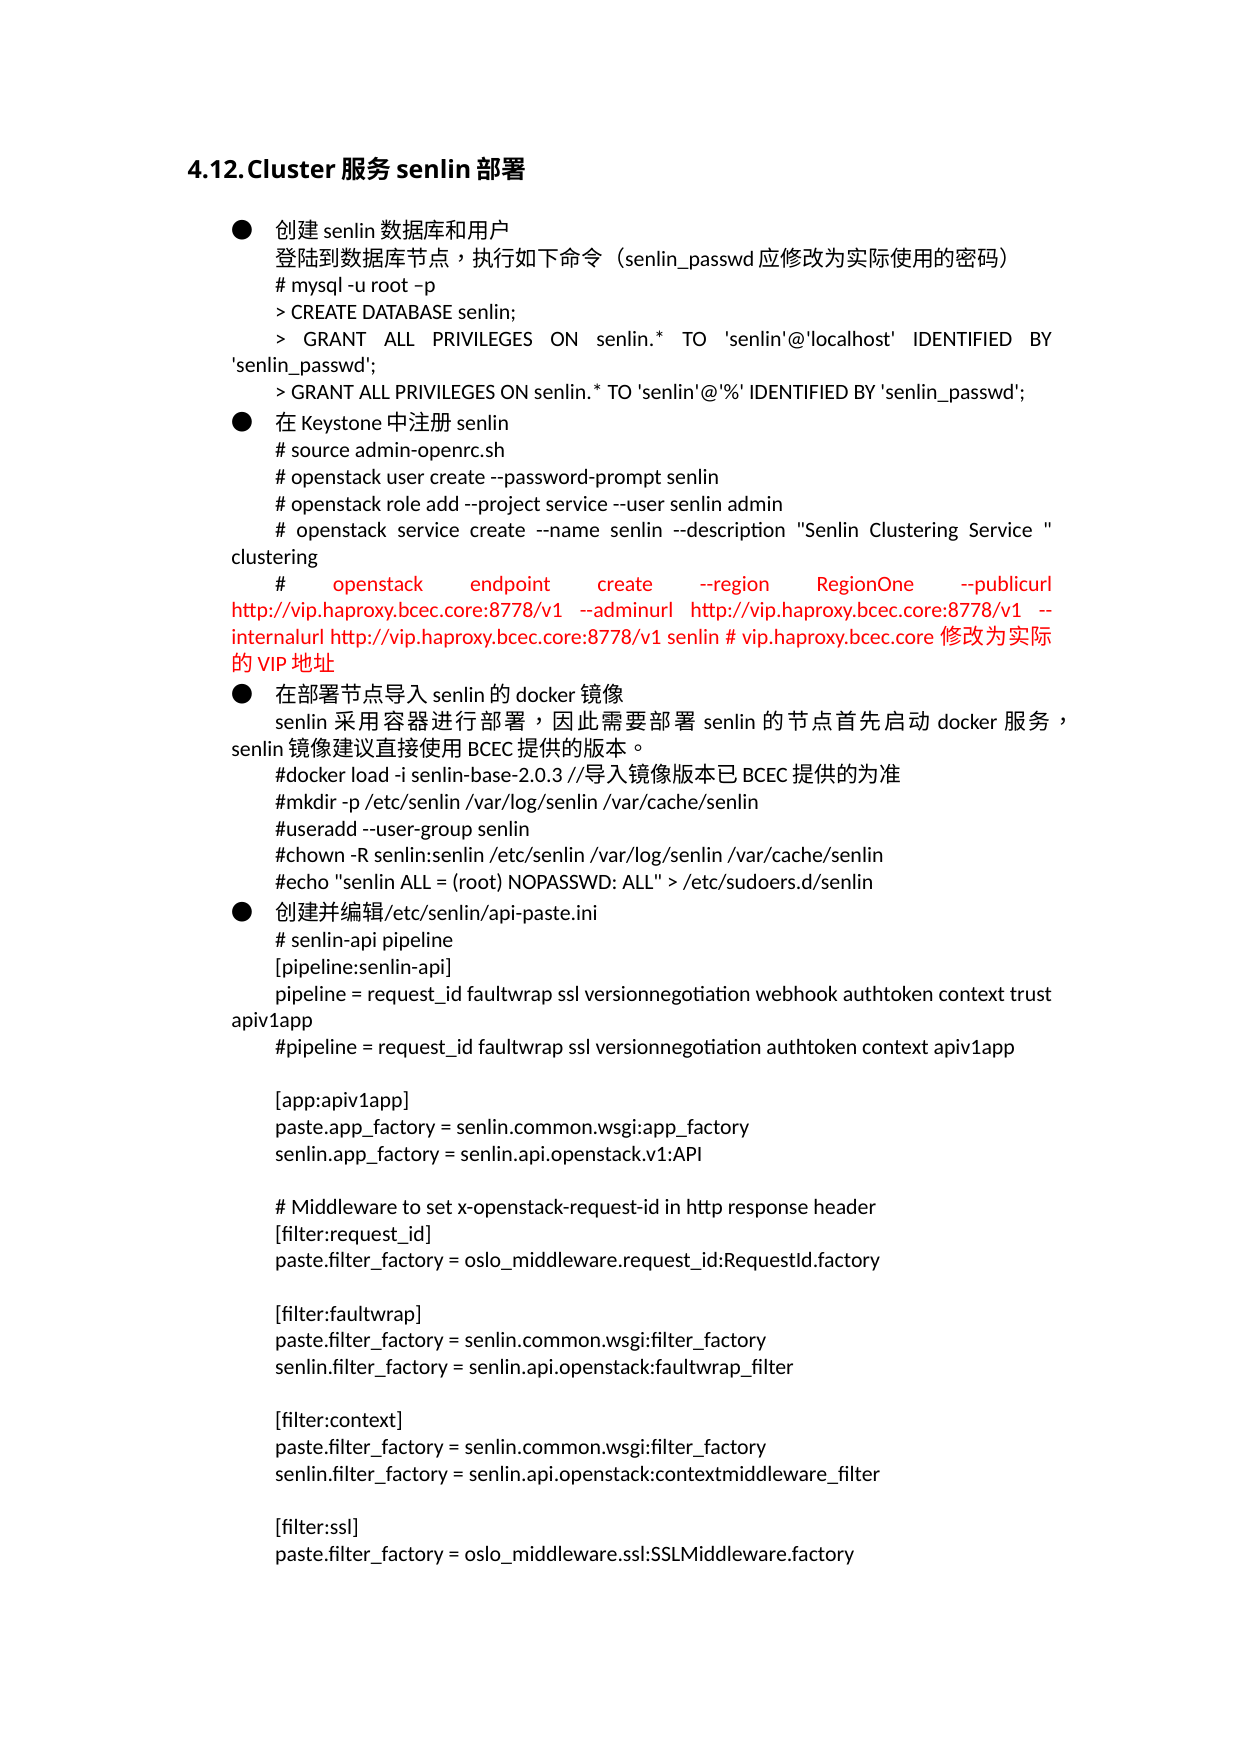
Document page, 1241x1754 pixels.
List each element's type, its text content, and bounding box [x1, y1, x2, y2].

list 在Keystone中注册senlin [231, 405, 1053, 437]
text [filter:request_id] [231, 1220, 1053, 1247]
text # openstack service create --name senlin --description "Senlin Clustering Service " clustering [231, 517, 1053, 570]
text > CREATE DATABASE senlin; [231, 298, 1053, 325]
text [filter:faultwrap] [231, 1300, 1053, 1327]
text #echo "senlin ALL = (root) NOPASSWD: ALL" > /etc/sudoers.d/senlin [231, 868, 1053, 895]
text senlin.filter_factory = senlin.api.openstack:faultwrap_filter [231, 1353, 1053, 1380]
text # mysql -u root –p [231, 272, 1053, 298]
text > GRANT ALL PRIVILEGES ON senlin.* TO 'senlin'@'%' IDENTIFIED BY 'senlin_passwd'; [231, 378, 1053, 405]
text paste.app_factory = senlin.common.wsgi:app_factory [231, 1113, 1053, 1140]
list 在部署节点导入senlin的docker镜像 [231, 677, 1053, 708]
text #pipeline = request_id faultwrap ssl versionnegotiation authtoken context apiv1app [231, 1033, 1053, 1060]
text # openstack user create --password-prompt senlin [231, 463, 1053, 490]
text senlin.app_factory = senlin.api.openstack.v1:API [231, 1140, 1053, 1167]
text paste.filter_factory = senlin.common.wsgi:filter_factory [231, 1327, 1053, 1353]
text # openstack endpoint create --region RegionOne --publicurl http://vip.haproxy.bcec.core:8778/v1 --adminurl http://vip.haproxy.bcec.core:8778/v1 --internalurl http://vip.haproxy.bcec.core:8778/v1 senlin # vip.haproxy.bcec.core修改为实际的VIP地址 [231, 570, 1053, 677]
text [app:apiv1app] [231, 1087, 1053, 1113]
text #docker load -i senlin-base-2.0.3 //导入镜像版本已BCEC提供的为准 [231, 762, 1053, 788]
text # openstack role add --project service --user senlin admin [231, 490, 1053, 517]
text # senlin-api pipeline [231, 927, 1053, 953]
text paste.filter_factory = oslo_middleware.ssl:SSLMiddleware.factory [231, 1540, 1053, 1567]
text senlin采用容器进行部署，因此需要部署senlin的节点首先启动docker服务，senlin镜像建议直接使用BCEC提供的版本。 [231, 708, 1053, 762]
text #mkdir -p /etc/senlin /var/log/senlin /var/cache/senlin [231, 788, 1053, 815]
subtitle Cluster服务senlin部署 [187, 150, 1053, 186]
list 创建senlin数据库和用户 [231, 213, 1053, 245]
text 登陆到数据库节点，执行如下命令（senlin_passwd应修改为实际使用的密码） [231, 245, 1053, 272]
text # source admin-openrc.sh [231, 437, 1053, 463]
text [231, 1433, 1053, 1460]
text pipeline = request_id faultwrap ssl versionnegotiation webhook authtoken context trust apiv1app [231, 980, 1053, 1033]
text senlin.filter_factory = senlin.api.openstack:contextmiddleware_filter [231, 1460, 1053, 1487]
text [filter:ssl] [231, 1513, 1053, 1540]
text #chown -R senlin:senlin /etc/senlin /var/log/senlin /var/cache/senlin [231, 842, 1053, 868]
text paste.filter_factory = oslo_middleware.request_id:RequestId.factory [231, 1247, 1053, 1273]
text # Middleware to set x-openstack-request-id in http response header [231, 1193, 1053, 1220]
text [filter:context] [231, 1407, 1053, 1433]
text > GRANT ALL PRIVILEGES ON senlin.* TO 'senlin'@'localhost' IDENTIFIED BY 'senlin_passwd'; [231, 325, 1053, 378]
list 创建并编辑/etc/senlin/api-paste.ini [231, 895, 1053, 927]
text #useradd --user-group senlin [231, 815, 1053, 842]
text [pipeline:senlin-api] [231, 953, 1053, 980]
